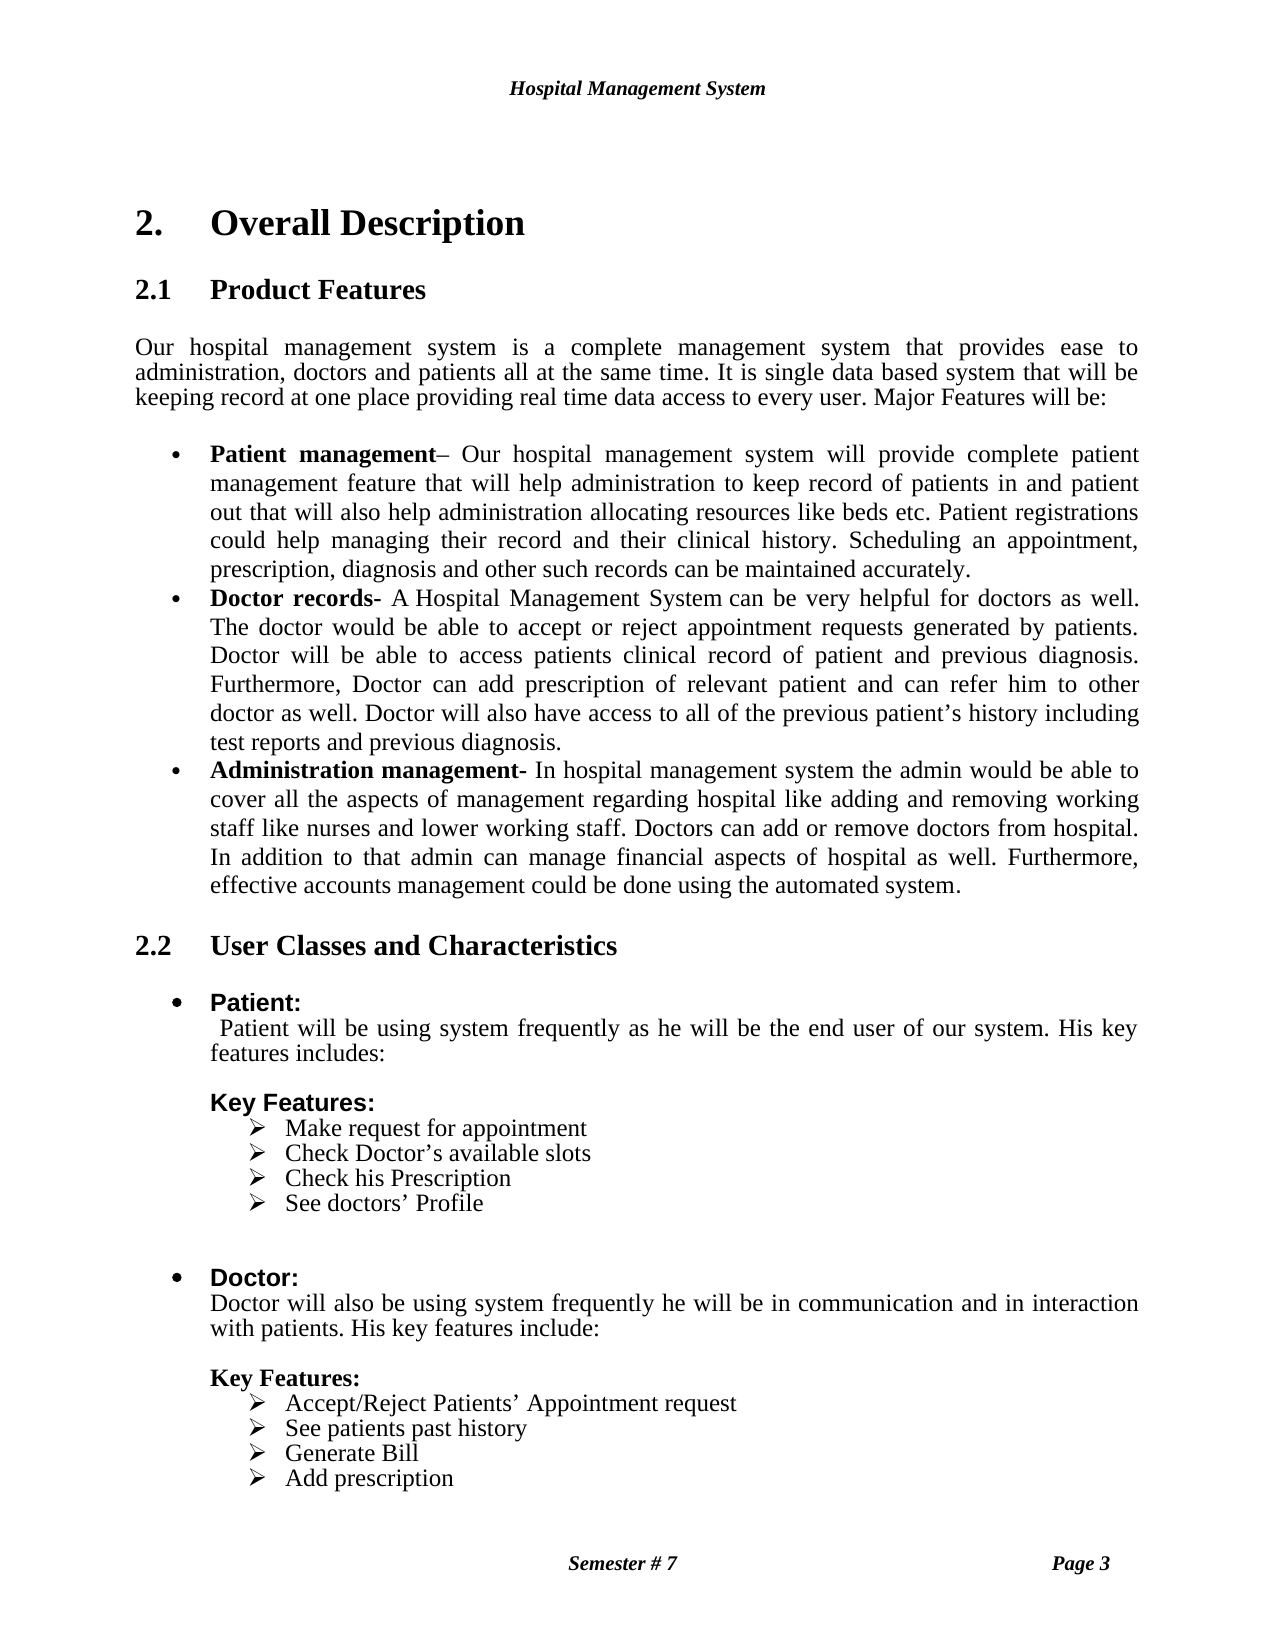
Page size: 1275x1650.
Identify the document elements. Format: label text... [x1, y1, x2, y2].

list Key Features: [210, 1366, 1140, 1391]
subtitle User Classes and Characteristics [135, 928, 1140, 962]
list Key Features: [210, 1091, 1140, 1116]
list See patients past history [247, 1416, 1140, 1441]
list Accept/Reject Patients’ Appointment request [247, 1391, 1140, 1416]
list Doctor records- A Hospital Management System can be very helpful for doctors as well. The doctor would be able to accept or reject appointment requests generated by patients. Doctor will be able to access patients clinical record of patient and previous diagnosis. Furthermore, Doctor can add prescription of relevant patient and can refer him to other doctor as well. Doctor will also have access to all of the previous patient’s history including test reports and previous diagnosis. [172, 583, 1140, 755]
list Add prescription [247, 1466, 1140, 1491]
text Our hospital management system is a complete management system that provides ease to administration, doctors and patients all at the same time. It is single data based system that will be keeping record at one place providing real time data access to every user. Major Features will be: [135, 335, 1140, 410]
list Patient will be using system frequently as he will be the end user of our system. His key features includes: [210, 1016, 1140, 1066]
list Patient management– Our hospital management system will provide complete patient management feature that will help administration to keep record of patients in and patient out that will also help administration allocating resources like beds etc. Patient registrations could help managing their record and their clinical history. Scheduling an appointment, prescription, diagnosis and other such records can be maintained accurately. [172, 439, 1140, 583]
list Administration management- In hospital management system the admin would be able to cover all the aspects of management regarding hospital like adding and removing working staff like nurses and lower working staff. Doctors can add or remove doctors from hospital. In addition to that admin can manage financial aspects of hospital as well. Furthermore, effective accounts management could be done using the automated system. [172, 755, 1140, 899]
subtitle Overall Description [135, 200, 1140, 243]
list See doctors’ Profile [247, 1191, 1140, 1216]
list Patient: [172, 991, 1140, 1016]
list Doctor will also be using system frequently he will be in communication and in interaction with patients. His key features include: [210, 1291, 1140, 1341]
list Make request for appointment [247, 1116, 1140, 1141]
list Check his Prescription [247, 1166, 1140, 1191]
subtitle Product Features [135, 272, 1140, 306]
list Generate Bill [247, 1441, 1140, 1466]
list Doctor: [172, 1266, 1140, 1291]
list Check Doctor’s available slots [247, 1141, 1140, 1166]
